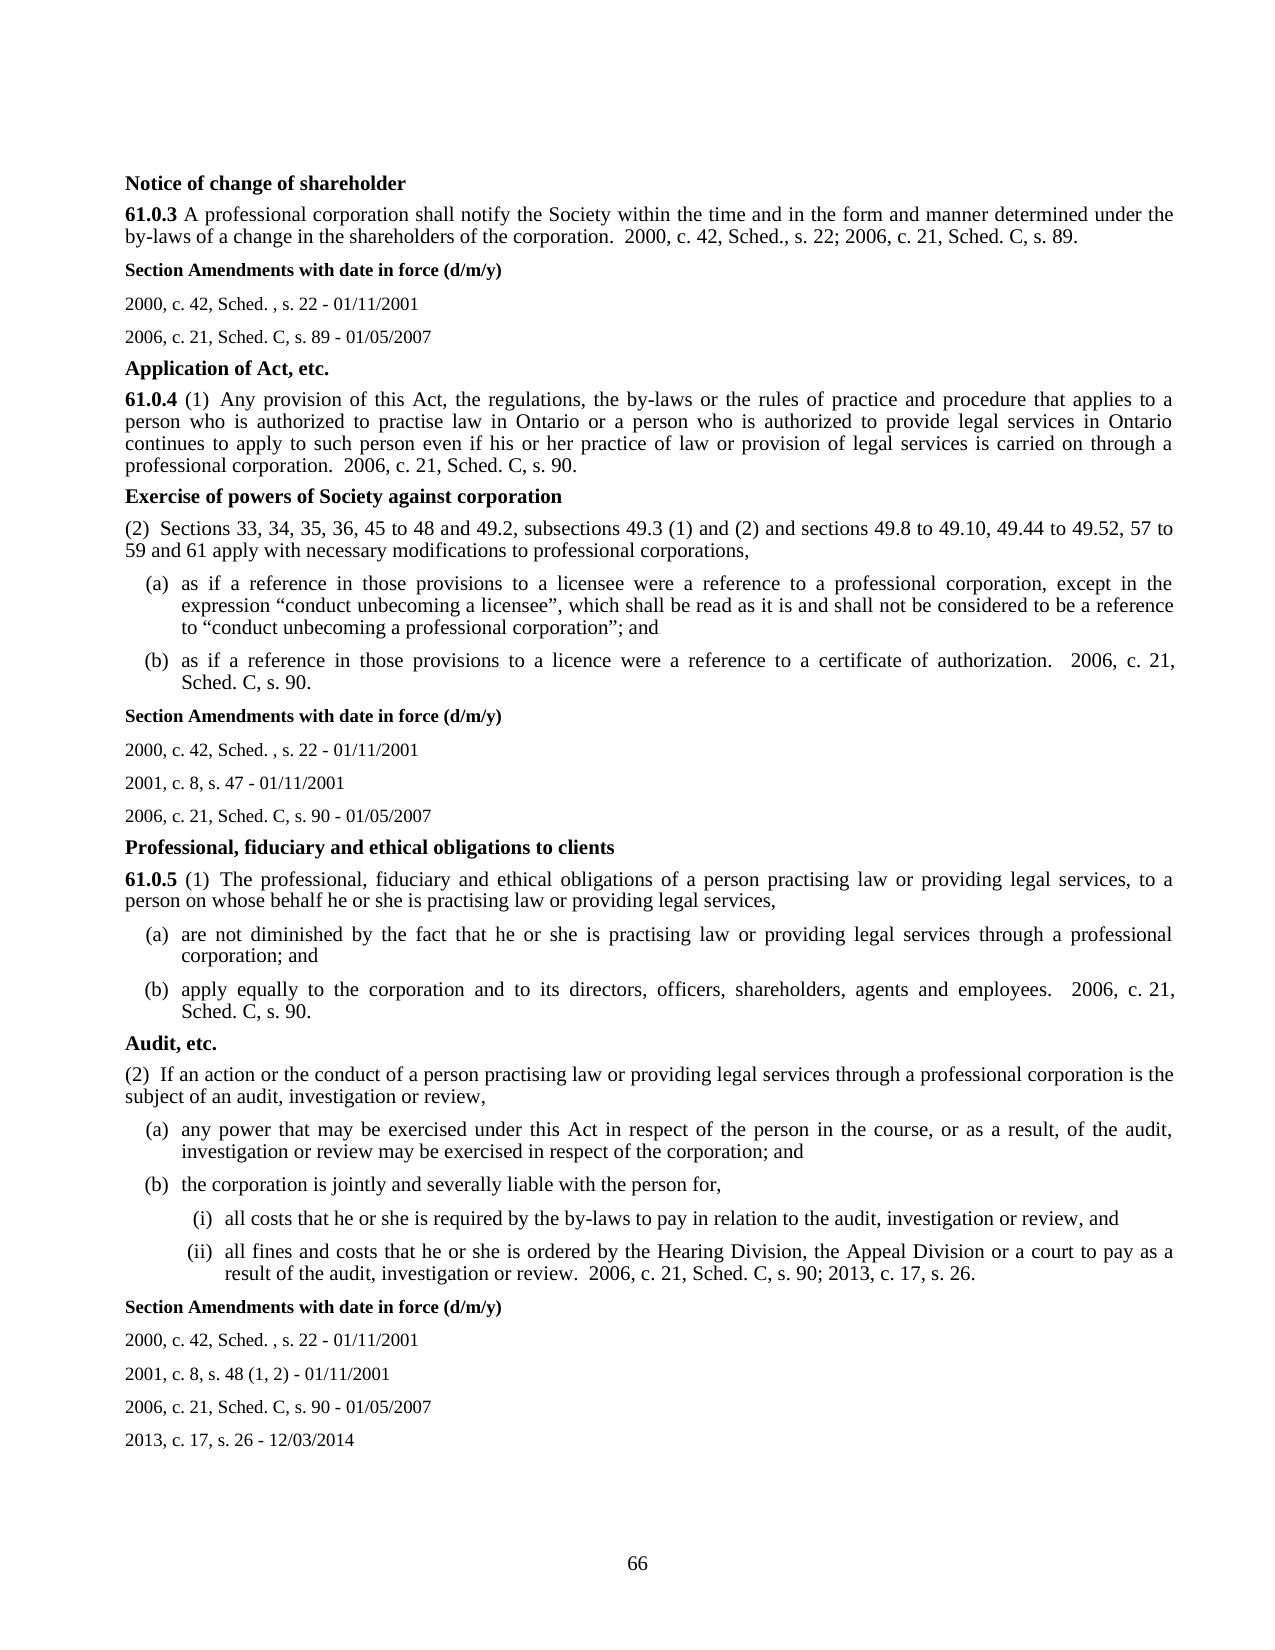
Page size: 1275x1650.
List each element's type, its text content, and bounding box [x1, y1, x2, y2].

text 2001, c. 8, s. 47 - 01/11/2001 [125, 772, 1175, 794]
text 61.0.5 (1) The professional, fiduciary and ethical obligations of a person practising law or providing legal services, to a person on whose behalf he or she is practising law or providing legal services, [125, 869, 1175, 912]
text 2001, c. 8, s. 48 (1, 2) - 01/11/2001 [125, 1363, 1175, 1384]
text Section Amendments with date in force (d/m/y) [125, 259, 1175, 281]
text 2006, c. 21, Sched. C, s. 90 - 01/05/2007 [125, 805, 1175, 827]
text Audit, etc. [125, 1035, 1175, 1054]
text (a) as if a reference in those provisions to a licensee were a reference to a professional corporation, except in the expression “conduct unbecoming a licensee”, which shall be read as it is and shall not be considered to be a reference to “conduct unbecoming a professional corporation”; and [125, 573, 1175, 638]
text Section Amendments with date in force (d/m/y) [125, 1296, 1175, 1318]
text (b) the corporation is jointly and severally liable with the person for, [125, 1174, 1175, 1196]
text Notice of change of shareholder [125, 175, 1175, 194]
text (2) Sections 33, 34, 35, 36, 45 to 48 and 49.2, subsections 49.3 (1) and (2) and sections 49.8 to 49.10, 49.44 to 49.52, 57 to 59 and 61 apply with necessary modifications to professional corporations, [125, 518, 1175, 562]
text 2006, c. 21, Sched. C, s. 89 - 01/05/2007 [125, 326, 1175, 348]
text 2013, c. 17, s. 26 - 12/03/2014 [125, 1429, 1175, 1451]
text Application of Act, etc. [125, 360, 1175, 379]
text (b) apply equally to the corporation and to its directors, officers, shareholders, agents and employees. 2006, c. 21, Sched. C, s. 90. [125, 979, 1175, 1022]
text 61.0.3 A professional corporation shall notify the Society within the time and in the form and manner determined under the by-laws of a change in the shareholders of the corporation. 2000, c. 42, Sched., s. 22; 2006, c. 21, Sched. C, s. 89. [125, 204, 1175, 248]
text (a) any power that may be exercised under this Act in respect of the person in the course, or as a result, of the audit, investigation or review may be exercised in respect of the corporation; and [125, 1119, 1175, 1163]
text 2000, c. 42, Sched. , s. 22 - 01/11/2001 [125, 293, 1175, 314]
text Professional, fiduciary and ethical obligations to clients [125, 839, 1175, 858]
text 2000, c. 42, Sched. , s. 22 - 01/11/2001 [125, 1329, 1175, 1351]
text 2000, c. 42, Sched. , s. 22 - 01/11/2001 [125, 738, 1175, 760]
text 2006, c. 21, Sched. C, s. 90 - 01/05/2007 [125, 1396, 1175, 1418]
text (a) are not diminished by the fact that he or she is practising law or providing legal services through a professional corporation; and [125, 924, 1175, 967]
text Exercise of powers of Society against corporation [125, 489, 1175, 508]
text 61.0.4 (1) Any provision of this Act, the regulations, the by-laws or the rules of practice and procedure that applies to a person who is authorized to practise law in Ontario or a person who is authorized to provide legal services in Ontario continues to apply to such person even if his or her practice of law or provision of legal services is carried on through a professional corporation. 2006, c. 21, Sched. C, s. 90. [125, 389, 1175, 476]
text (b) as if a reference in those provisions to a licence were a reference to a certificate of authorization. 2006, c. 21, Sched. C, s. 90. [125, 650, 1175, 694]
text (i) all costs that he or she is required by the by-laws to pay in relation to the audit, investigation or review, and [125, 1208, 1175, 1229]
text (ii) all fines and costs that he or she is ordered by the Hearing Division, the Appeal Division or a court to pay as a result of the audit, investigation or review. 2006, c. 21, Sched. C, s. 90; 2013, c. 17, s. 26. [125, 1241, 1175, 1284]
text (2) If an action or the conduct of a person practising law or providing legal services through a professional corporation is the subject of an audit, investigation or review, [125, 1064, 1175, 1108]
text Section Amendments with date in force (d/m/y) [125, 705, 1175, 727]
